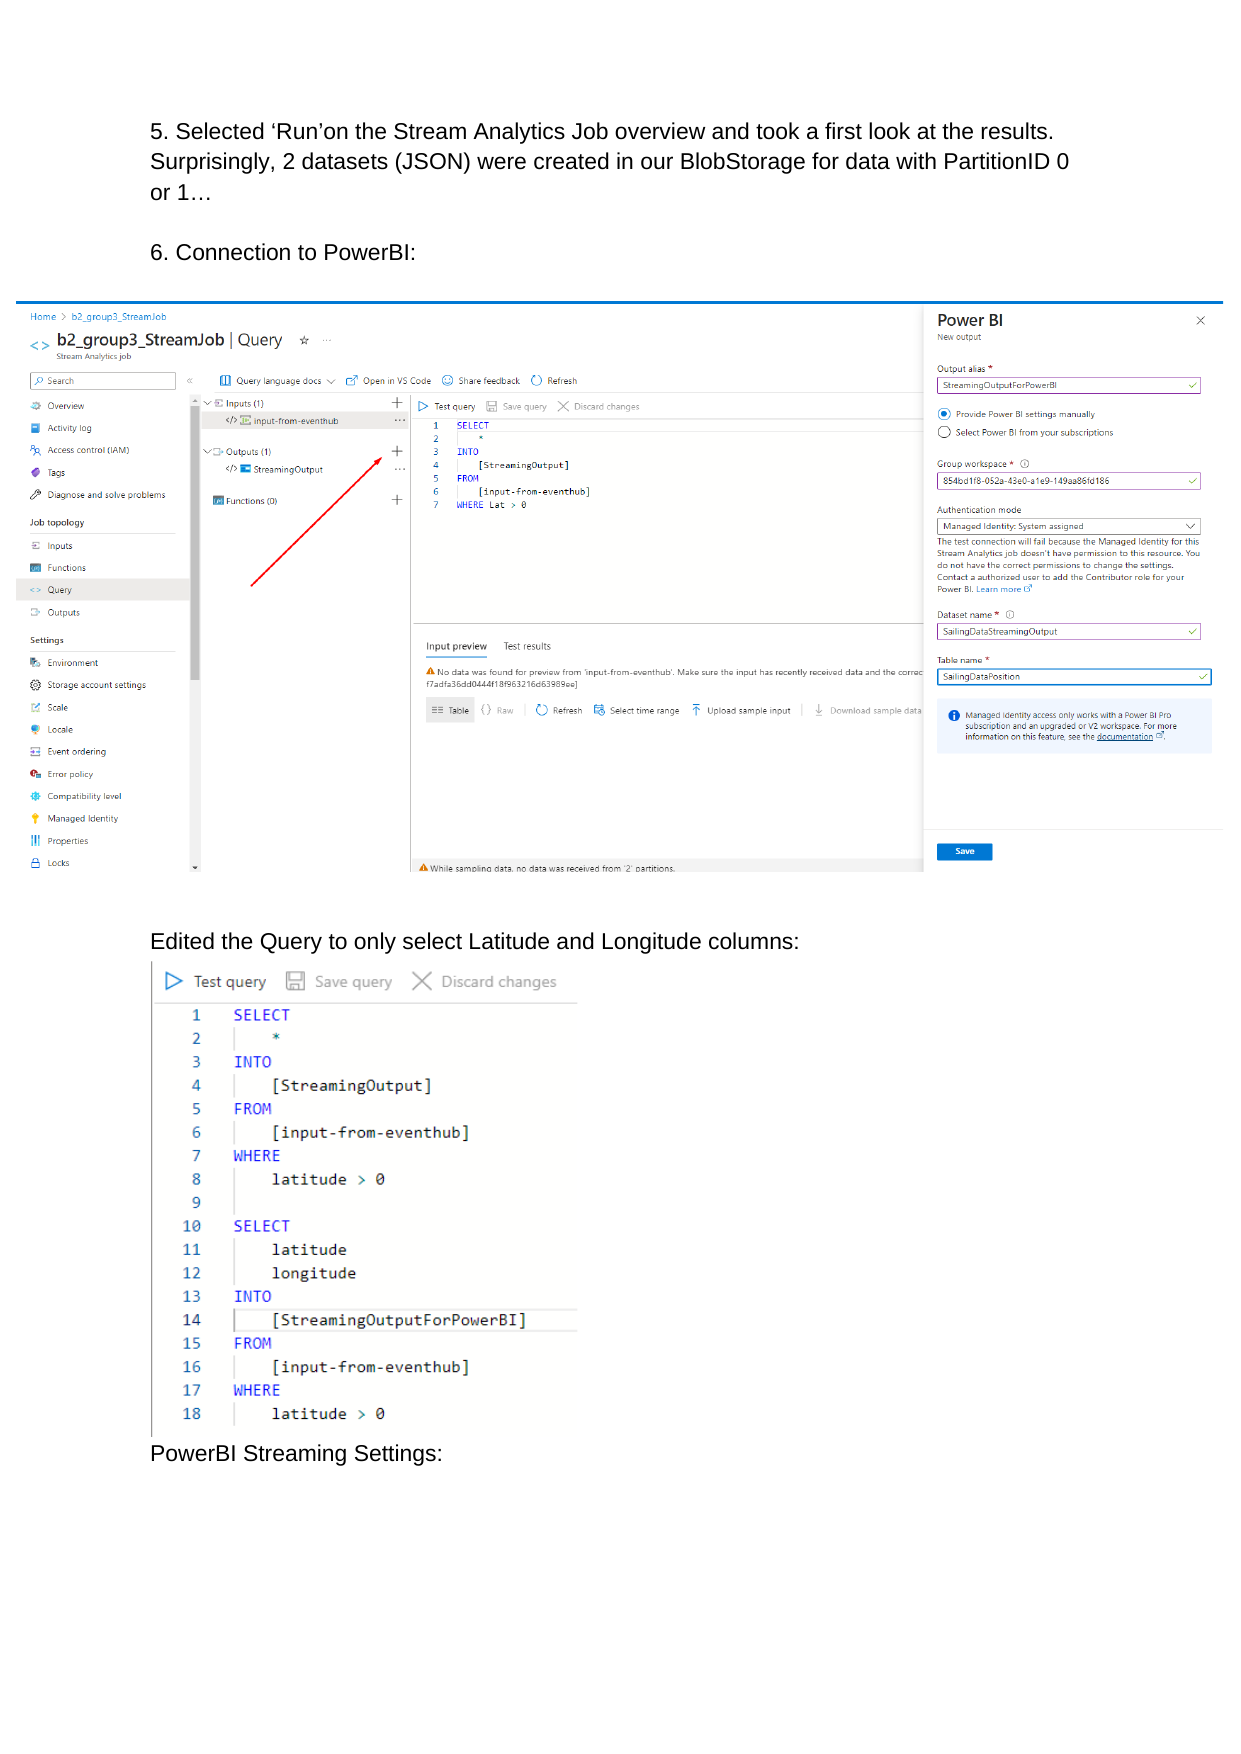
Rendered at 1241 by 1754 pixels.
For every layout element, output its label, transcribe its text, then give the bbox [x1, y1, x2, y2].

text 6. Connection to PowerBI: [150, 239, 1090, 265]
text PowerBI Streaming Settings: [150, 1440, 1090, 1467]
text Edited the Query to only select Latitude and Longitude columns: [150, 928, 1090, 954]
text 5. Selected ‘Run’on the Stream Analytics Job overview and took a first look at the results. Surprisingly, 2 datasets (JSON) were created in our BlobStorage for data with PartitionID 0 or 1… [150, 118, 1090, 205]
picture [150, 958, 578, 1437]
picture [16, 301, 1224, 872]
